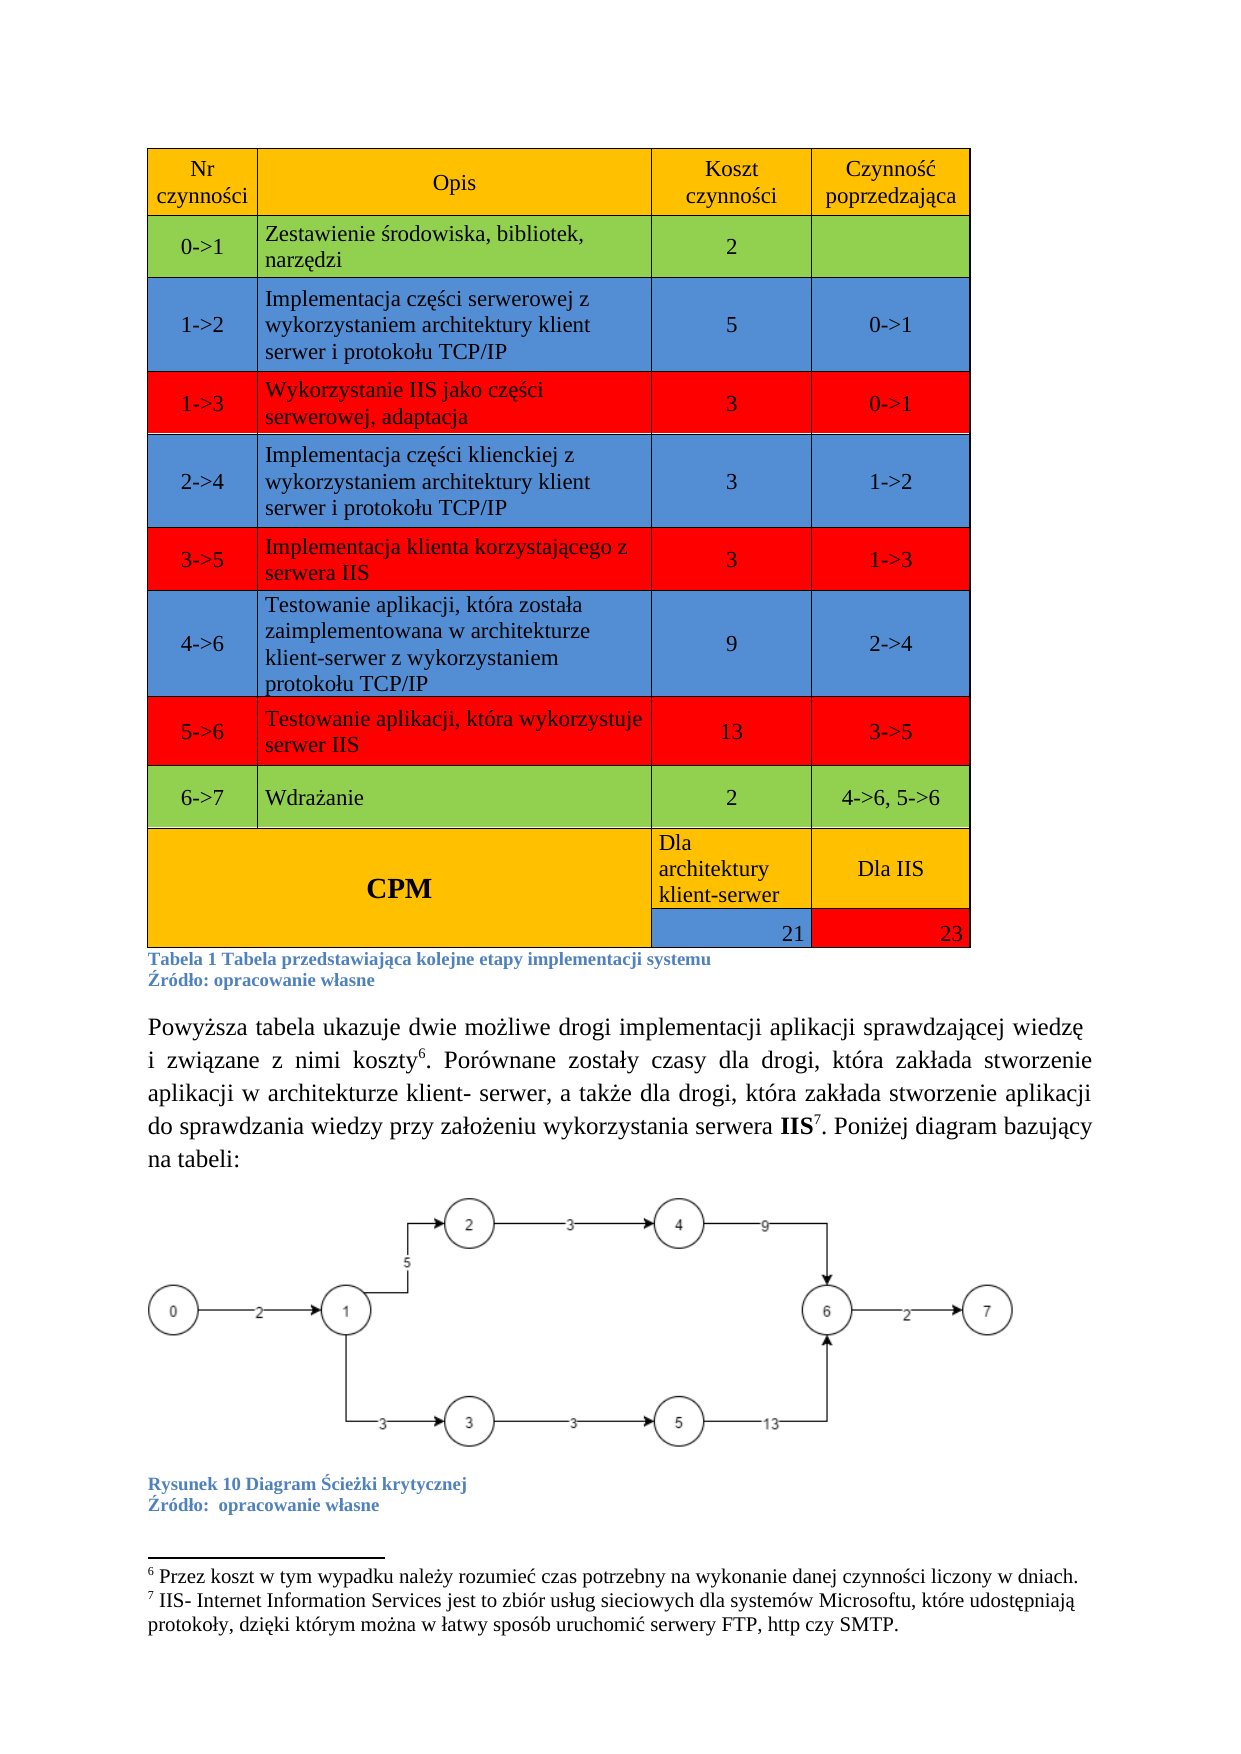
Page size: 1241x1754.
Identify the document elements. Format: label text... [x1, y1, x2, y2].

table_cell Testowanie aplikacji, która została zaimplementowana w architekturze klient-serwer z wykorzystaniem protokołu TCP/IP [258, 591, 651, 696]
table_header Opis [258, 149, 651, 215]
table_cell 3 [652, 435, 811, 527]
table_cell 3 [652, 372, 811, 433]
table_cell 2->4 [812, 591, 969, 696]
table_cell CPM [148, 829, 651, 947]
table_cell 1->3 [812, 528, 969, 590]
table_cell 2->4 [148, 435, 257, 527]
table_cell 13 [652, 697, 811, 765]
table_cell 9 [652, 591, 811, 696]
table_cell 0->1 [812, 278, 969, 371]
table_header Koszt czynności [652, 149, 811, 215]
table_cell 23 [812, 909, 969, 947]
table_cell 1->3 [148, 372, 257, 433]
table_cell 3 [652, 528, 811, 590]
table_cell Testowanie aplikacji, która wykorzystuje serwer IIS [258, 697, 651, 765]
table_cell 4->6 [148, 591, 257, 696]
picture [147, 1197, 1014, 1448]
table_cell 1->2 [812, 435, 969, 527]
table_cell Wykorzystanie IIS jako części serwerowej, adaptacja [258, 372, 651, 433]
table_cell 5 [652, 278, 811, 371]
table_cell Implementacja części klienckiej z wykorzystaniem architektury klient serwer i protokołu TCP/IP [258, 435, 651, 527]
text Powyższa tabela ukazuje dwie możliwe drogi implementacji aplikacji sprawdzającej wiedzę i związane z nimi koszty. Porównane zostały czasy dla drogi, która zakłada stworzenie aplikacji w architekturze klient- serwer, a także dla drogi, która zakłada stworzenie aplikacji do sprawdzania wiedzy przy założeniu wykorzystania serwera IIS. Poniżej diagram bazujący na tabeli: [148, 1012, 1093, 1172]
table_header Nr czynności [148, 149, 257, 215]
table_cell 3->5 [148, 528, 257, 590]
table_cell 6->7 [148, 766, 257, 827]
table_cell 5->6 [148, 697, 257, 765]
table_cell Zestawienie środowiska, bibliotek, narzędzi [258, 216, 651, 277]
table_cell Dla architektury klient-serwer [652, 829, 811, 908]
table_cell 21 [652, 909, 811, 947]
table_cell 1->2 [148, 278, 257, 371]
table_cell 0->1 [148, 216, 257, 277]
table_cell [812, 216, 969, 277]
table_cell 0->1 [812, 372, 969, 433]
table_cell Wdrażanie [258, 766, 651, 827]
table_cell 2 [652, 216, 811, 277]
table_cell Implementacja klienta korzystającego z serwera IIS [258, 528, 651, 590]
table_cell 4->6, 5->6 [812, 766, 969, 827]
table_cell Implementacja części serwerowej z wykorzystaniem architektury klient serwer i protokołu TCP/IP [258, 278, 651, 371]
table_cell 3->5 [812, 697, 969, 765]
table_cell 2 [652, 766, 811, 827]
table_header Czynność poprzedzająca [812, 149, 969, 215]
table_cell Dla IIS [812, 829, 969, 908]
